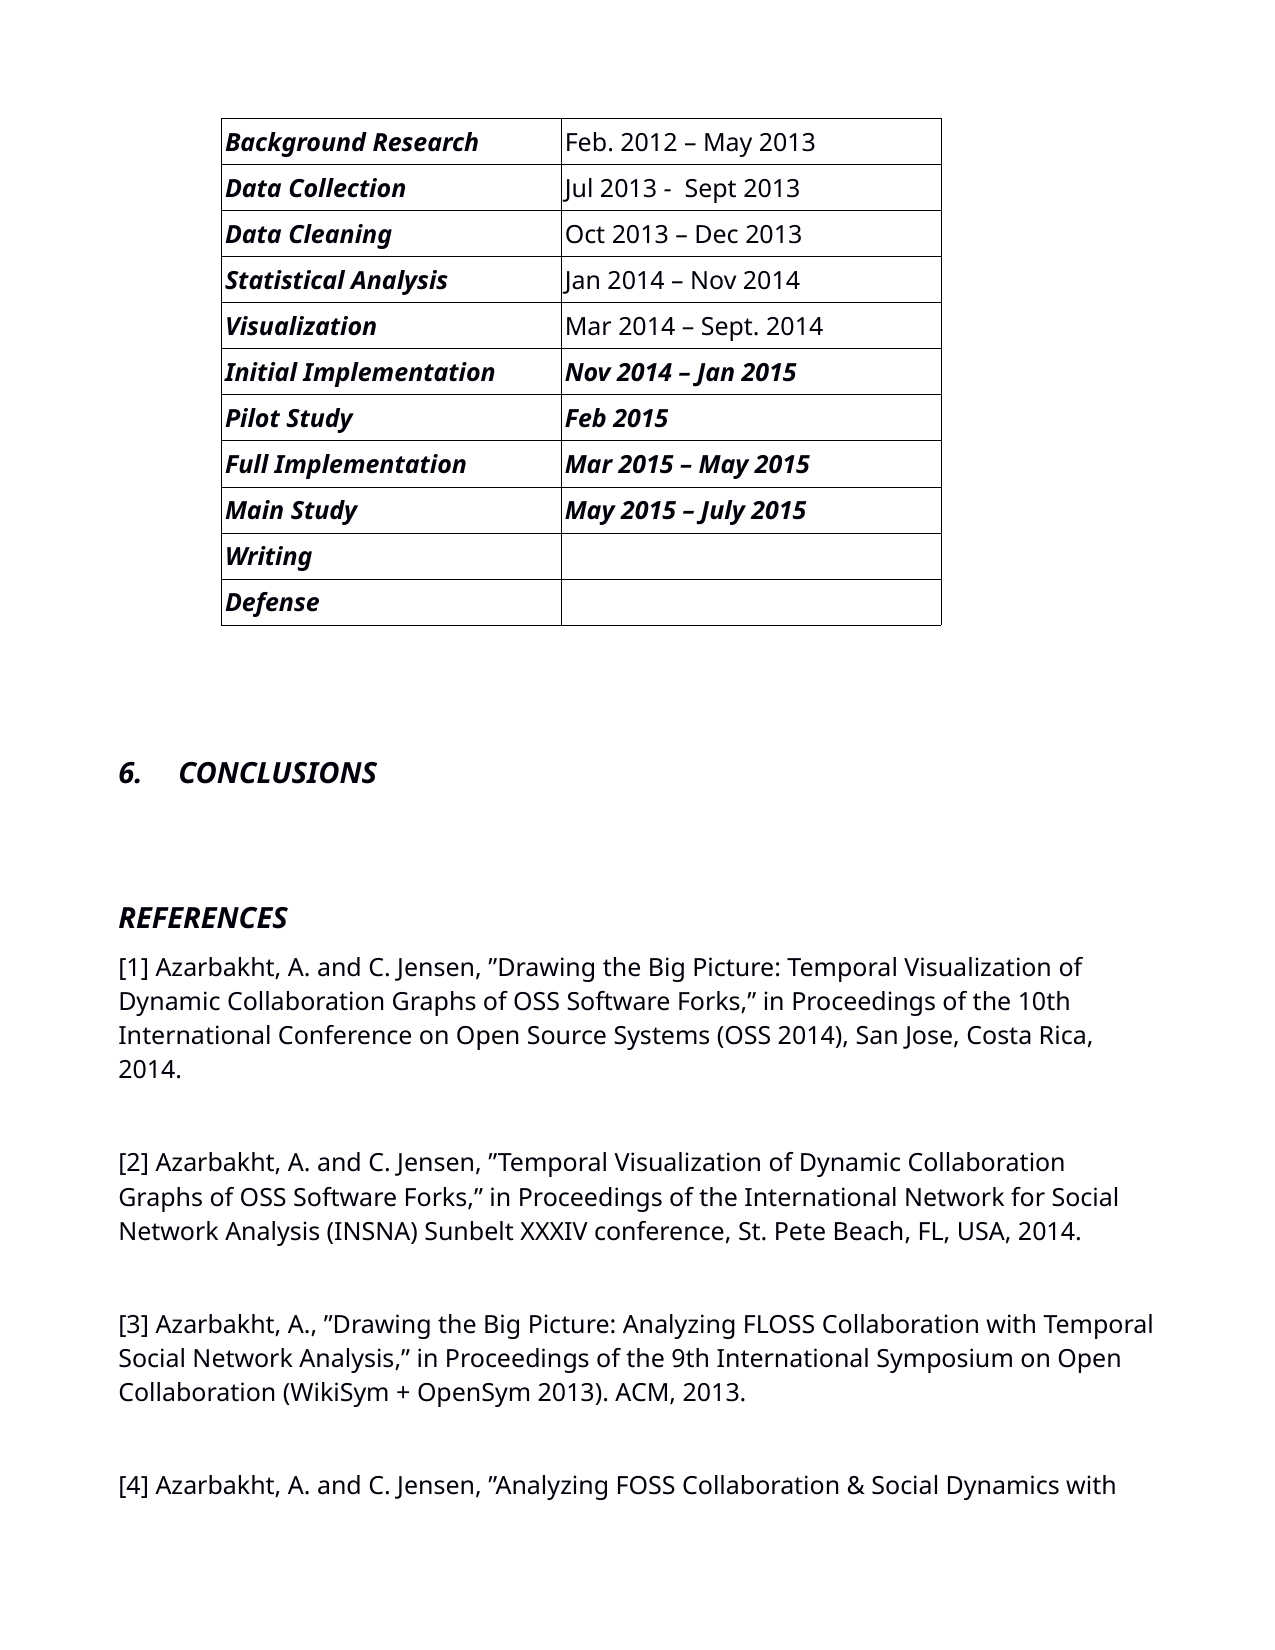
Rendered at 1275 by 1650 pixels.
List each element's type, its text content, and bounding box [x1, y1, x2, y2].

table_header Feb. 2012 – May 2013 [562, 119, 941, 164]
table_cell May 2015 – July 2015 [562, 488, 941, 532]
table_cell Visualization [222, 303, 561, 348]
table_cell Defense [222, 580, 561, 624]
table_cell Nov 2014 – Jan 2015 [562, 349, 941, 394]
table_cell Main Study [222, 488, 561, 532]
table_cell Data Collection [222, 165, 561, 210]
text [1] Azarbakht, A. and C. Jensen, ”Drawing the Big Picture: Temporal Visualization of Dynamic Collaboration Graphs of OSS Software Forks,” in Proceedings of the 10th International Conference on Open Source Systems (OSS 2014), San Jose, Costa Rica, 2014. [118, 950, 1157, 1086]
table_cell Jul 2013 - Sept 2013 [562, 165, 941, 210]
table_cell [562, 580, 941, 624]
table_cell [562, 534, 941, 578]
table_cell Statistical Analysis [222, 257, 561, 302]
table_cell Oct 2013 – Dec 2013 [562, 211, 941, 256]
table_cell Writing [222, 534, 561, 578]
table_cell Pilot Study [222, 395, 561, 440]
text [3] Azarbakht, A., ”Drawing the Big Picture: Analyzing FLOSS Collaboration with Temporal Social Network Analysis,” in Proceedings of the 9th International Symposium on Open Collaboration (WikiSym + OpenSym 2013). ACM, 2013. [118, 1306, 1157, 1408]
subtitle REFERENCES [118, 898, 1157, 937]
table_header Background Research [222, 119, 561, 164]
table_cell Mar 2014 – Sept. 2014 [562, 303, 941, 348]
text [2] Azarbakht, A. and C. Jensen, ”Temporal Visualization of Dynamic Collaboration Graphs of OSS Software Forks,” in Proceedings of the International Network for Social Network Analysis (INSNA) Sunbelt XXXIV conference, St. Pete Beach, FL, USA, 2014. [118, 1145, 1157, 1247]
table_cell Full Implementation [222, 441, 561, 486]
table_cell Data Cleaning [222, 211, 561, 256]
table_cell Mar 2015 – May 2015 [562, 441, 941, 486]
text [118, 1468, 1157, 1502]
table_cell Jan 2014 – Nov 2014 [562, 257, 941, 302]
subtitle 6. CONCLUSIONS [118, 752, 1157, 792]
table_cell Feb 2015 [562, 395, 941, 440]
table_cell Initial Implementation [222, 349, 561, 394]
